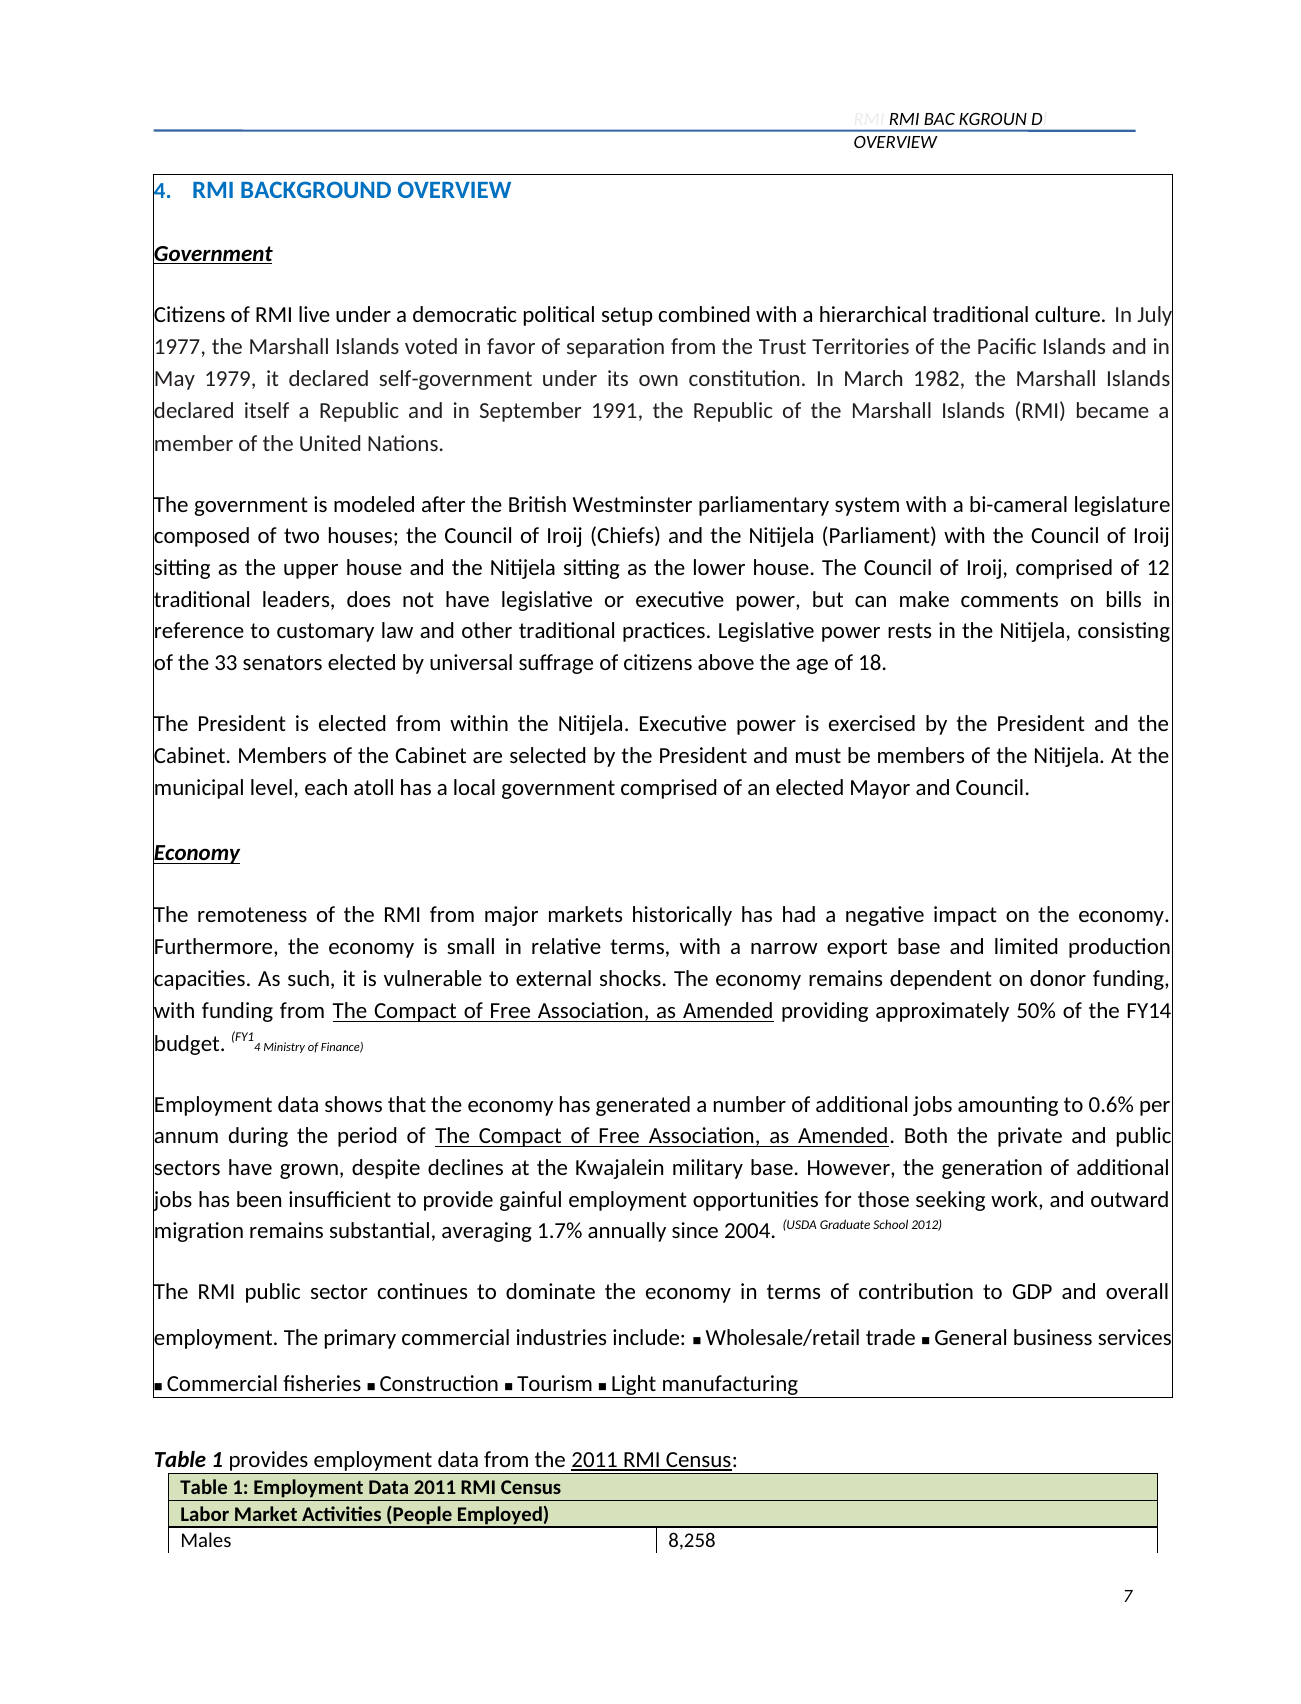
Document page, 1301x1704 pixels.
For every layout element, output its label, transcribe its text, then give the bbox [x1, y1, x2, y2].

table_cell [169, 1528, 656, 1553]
text Employment data shows that the economy has generated a number of additional jobs amounting to 0.6% per annum during the period of The Compact of Free Association, as Amended. Both the private and public sectors have grown, despite declines at the Kwajalein military base. However, the generation of additional jobs has been insufficient to provide gainful employment opportunities for those seeking work, and outward migration remains substantial, averaging 1.7% annually since 2004. (USDA Graduate School 2012) [154, 1089, 1172, 1244]
text The RMI public sector continues to dominate the economy in terms of contribution to GDP and overall employment. The primary commercial industries include: ■ Wholesale/retail trade ■ General business services ■ Commercial fisheries ■ Construction ■ Tourism ■ Light manufacturing [154, 1276, 1172, 1397]
subtitle Economy [154, 837, 1172, 867]
subtitle RMI BACKGROUND OVERVIEW [154, 175, 1172, 205]
subtitle Government [154, 238, 1172, 267]
text Table 1 provides employment data from the 2011 RMI Census: [154, 1445, 1172, 1473]
text The President is elected from within the Nitijela. Executive power is exercised by the President and the Cabinet. Members of the Cabinet are selected by the President and must be members of the Nitijela. At the municipal level, each atoll has a local government comprised of an elected Mayor and Council. [154, 708, 1172, 801]
text The government is modeled after the British Westminster parliamentary system with a bi-cameral legislature composed of two houses; the Council of Iroij (Chiefs) and the Nitijela (Parliament) with the Council of Iroij sitting as the upper house and the Nitijela sitting as the lower house. The Council of Iroij, comprised of 12 traditional leaders, does not have legislative or executive power, but can make comments on bills in reference to customary law and other traditional practices. Legislative power rests in the Nitijela, consisting of the 33 senators elected by universal suffrage of citizens above the age of 18. [154, 489, 1172, 676]
text Citizens of RMI live under a democratic political setup combined with a hierarchical traditional culture. In July 1977, the Marshall Islands voted in favor of separation from the Trust Territories of the Pacific Islands and in May 1979, it declared self-government under its own constitution. In March 1982, the Marshall Islands declared itself a Republic and in September 1991, the Republic of the Marshall Islands (RMI) became a member of the United Nations. [154, 299, 1172, 457]
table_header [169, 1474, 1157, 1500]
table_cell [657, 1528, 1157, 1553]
text The remoteness of the RMI from major markets historically has had a negative impact on the economy. Furthermore, the economy is small in relative terms, with a narrow export base and limited production capacities. As such, it is vulnerable to external shocks. The economy remains dependent on donor funding, with funding from The Compact of Free Association, as Amended providing approximately 50% of the FY14 budget. (FY14 Ministry of Finance) [154, 899, 1172, 1057]
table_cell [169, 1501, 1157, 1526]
